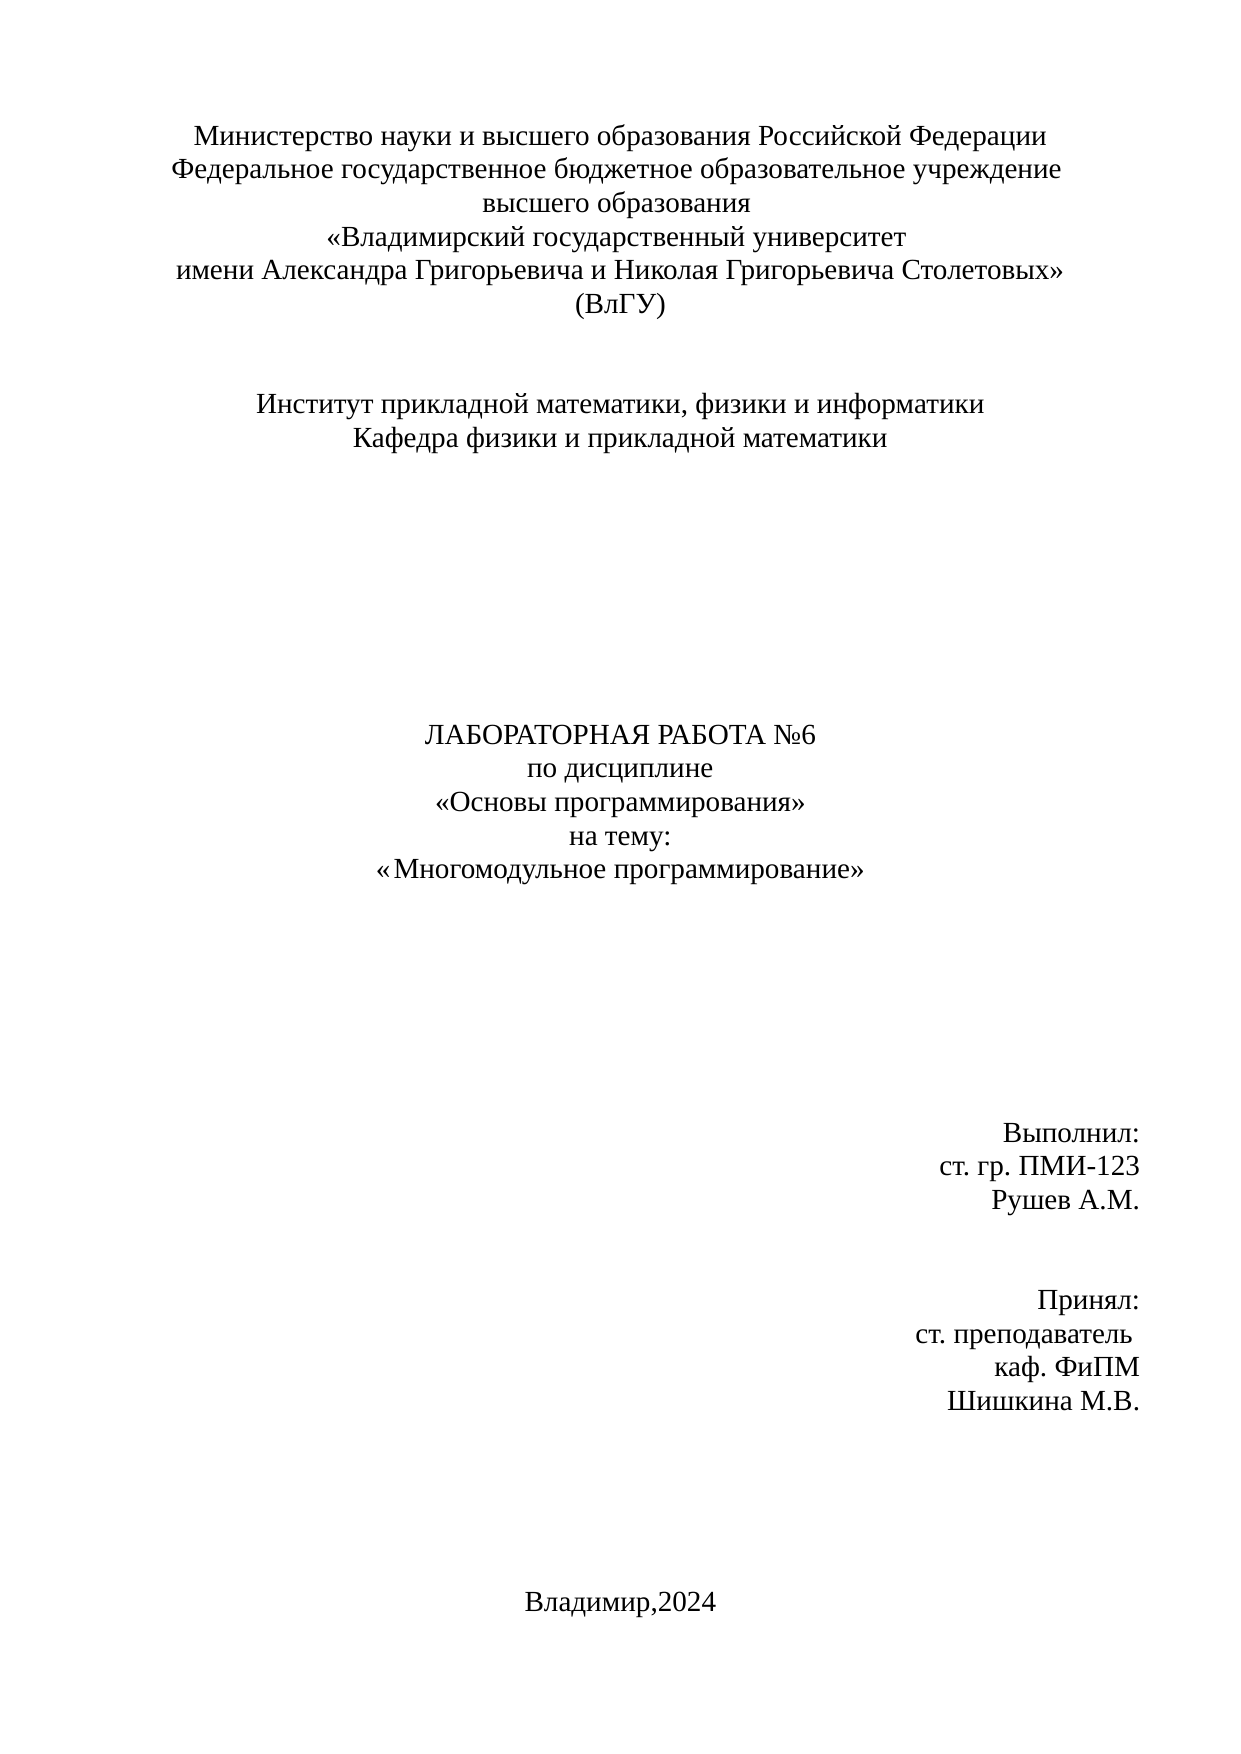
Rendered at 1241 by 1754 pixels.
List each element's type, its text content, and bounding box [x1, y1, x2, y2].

text Кафедра физики и прикладной математики [100, 420, 1140, 516]
text ЛАБОРАТОРНАЯ РАБОТА №6 по дисциплине «Основы программирования» на тему: « Многомодульное программирование» [100, 717, 1140, 913]
text Министерство науки и высшего образования Российской Федерации Федеральное государственное бюджетное образовательное учреждение высшего образования «Владимирский государственный университет имени Александра Григорьевича и Николая Григорьевича Столетовых» (ВлГУ) [100, 118, 1140, 319]
text Рушев А.М. Принял: ст. преподаватель каф. ФиПМ Шишкина М.В. [100, 1182, 1140, 1417]
text Выполнил: ст. гр. ПМИ-123 [100, 1115, 1140, 1182]
text Владимир,2024 [118, 1584, 1122, 1618]
text Институт прикладной математики, физики и информатики [100, 386, 1140, 420]
